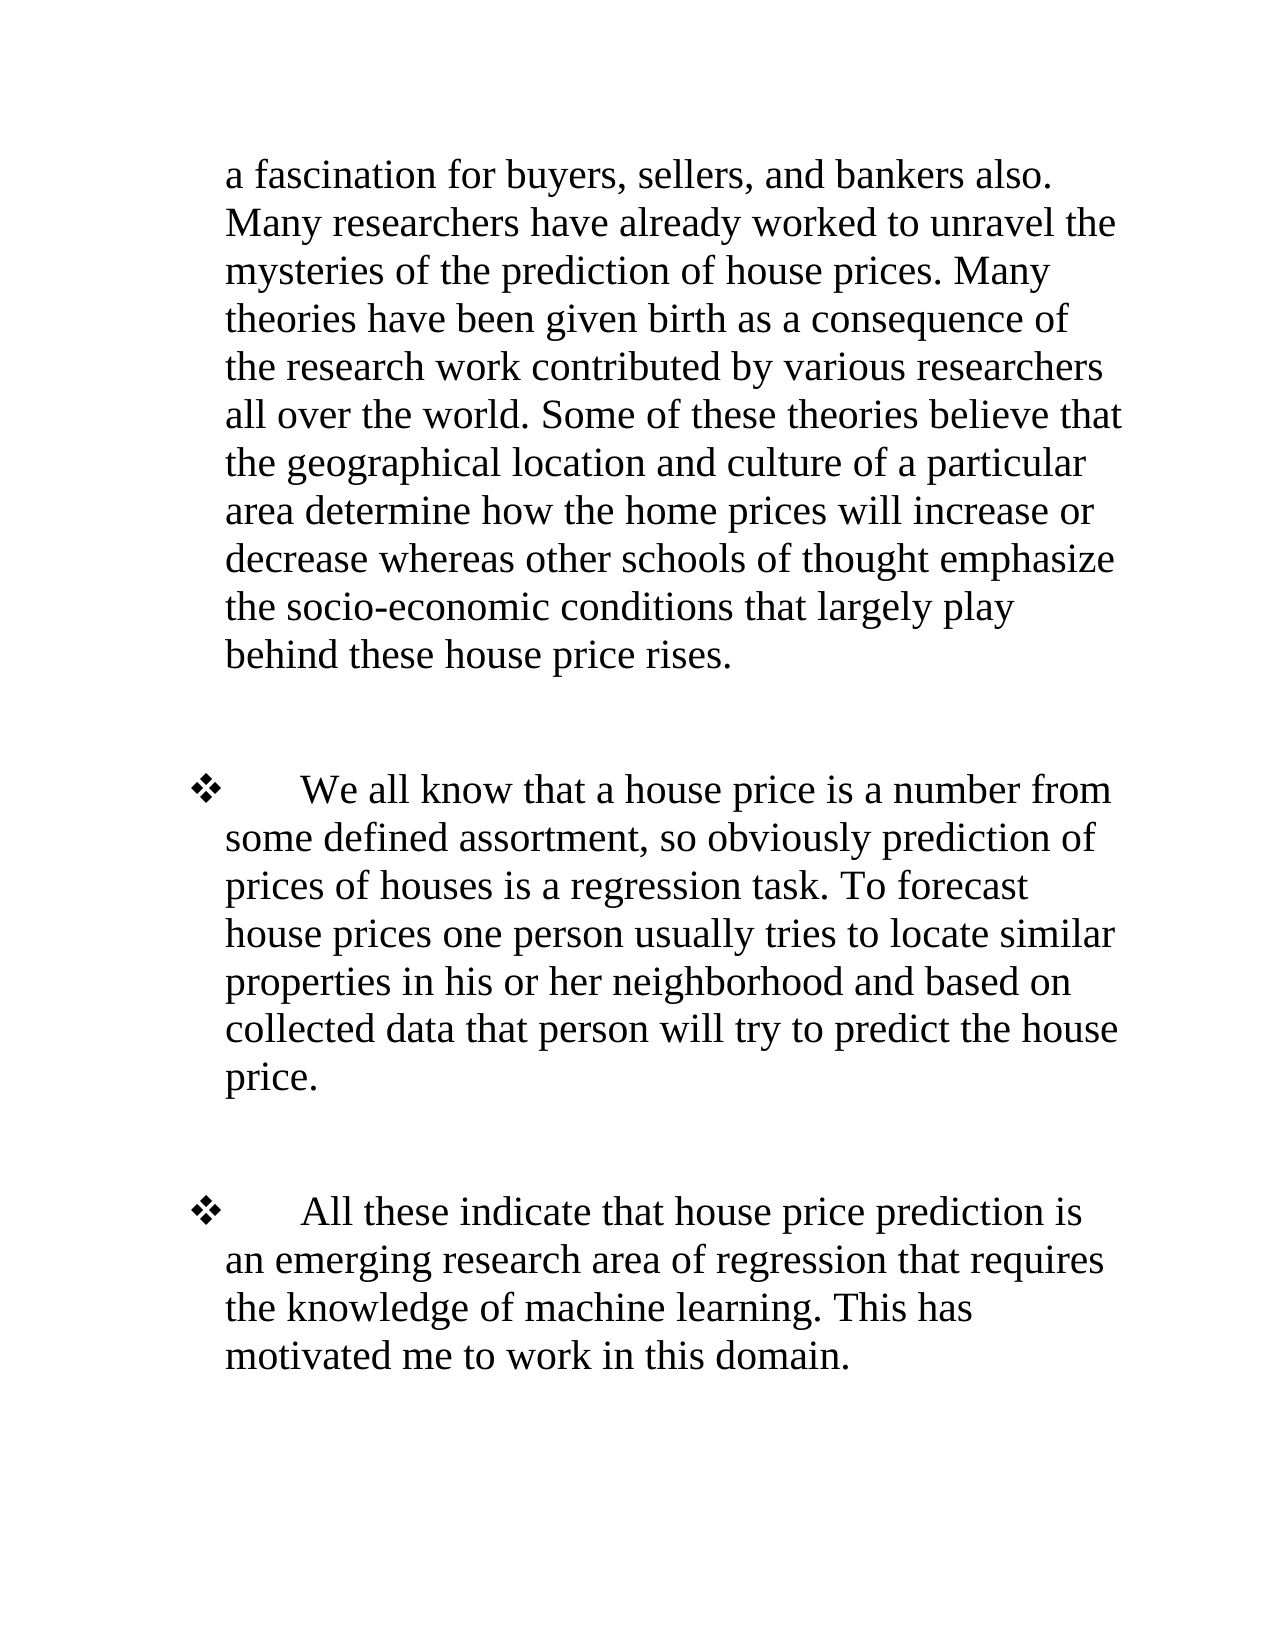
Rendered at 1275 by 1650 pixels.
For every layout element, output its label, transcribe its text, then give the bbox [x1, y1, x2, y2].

list We all know that a house price is a number from some defined assortment, so obviously prediction of prices of houses is a regression task. To forecast house prices one person usually tries to locate similar properties in his or her neighborhood and based on collected data that person will try to predict the house price. [187, 764, 1125, 1100]
list All these indicate that house price prediction is an emerging research area of regression that requires the knowledge of machine learning. This has motivated me to work in this domain. [187, 1187, 1125, 1378]
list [187, 150, 1125, 677]
